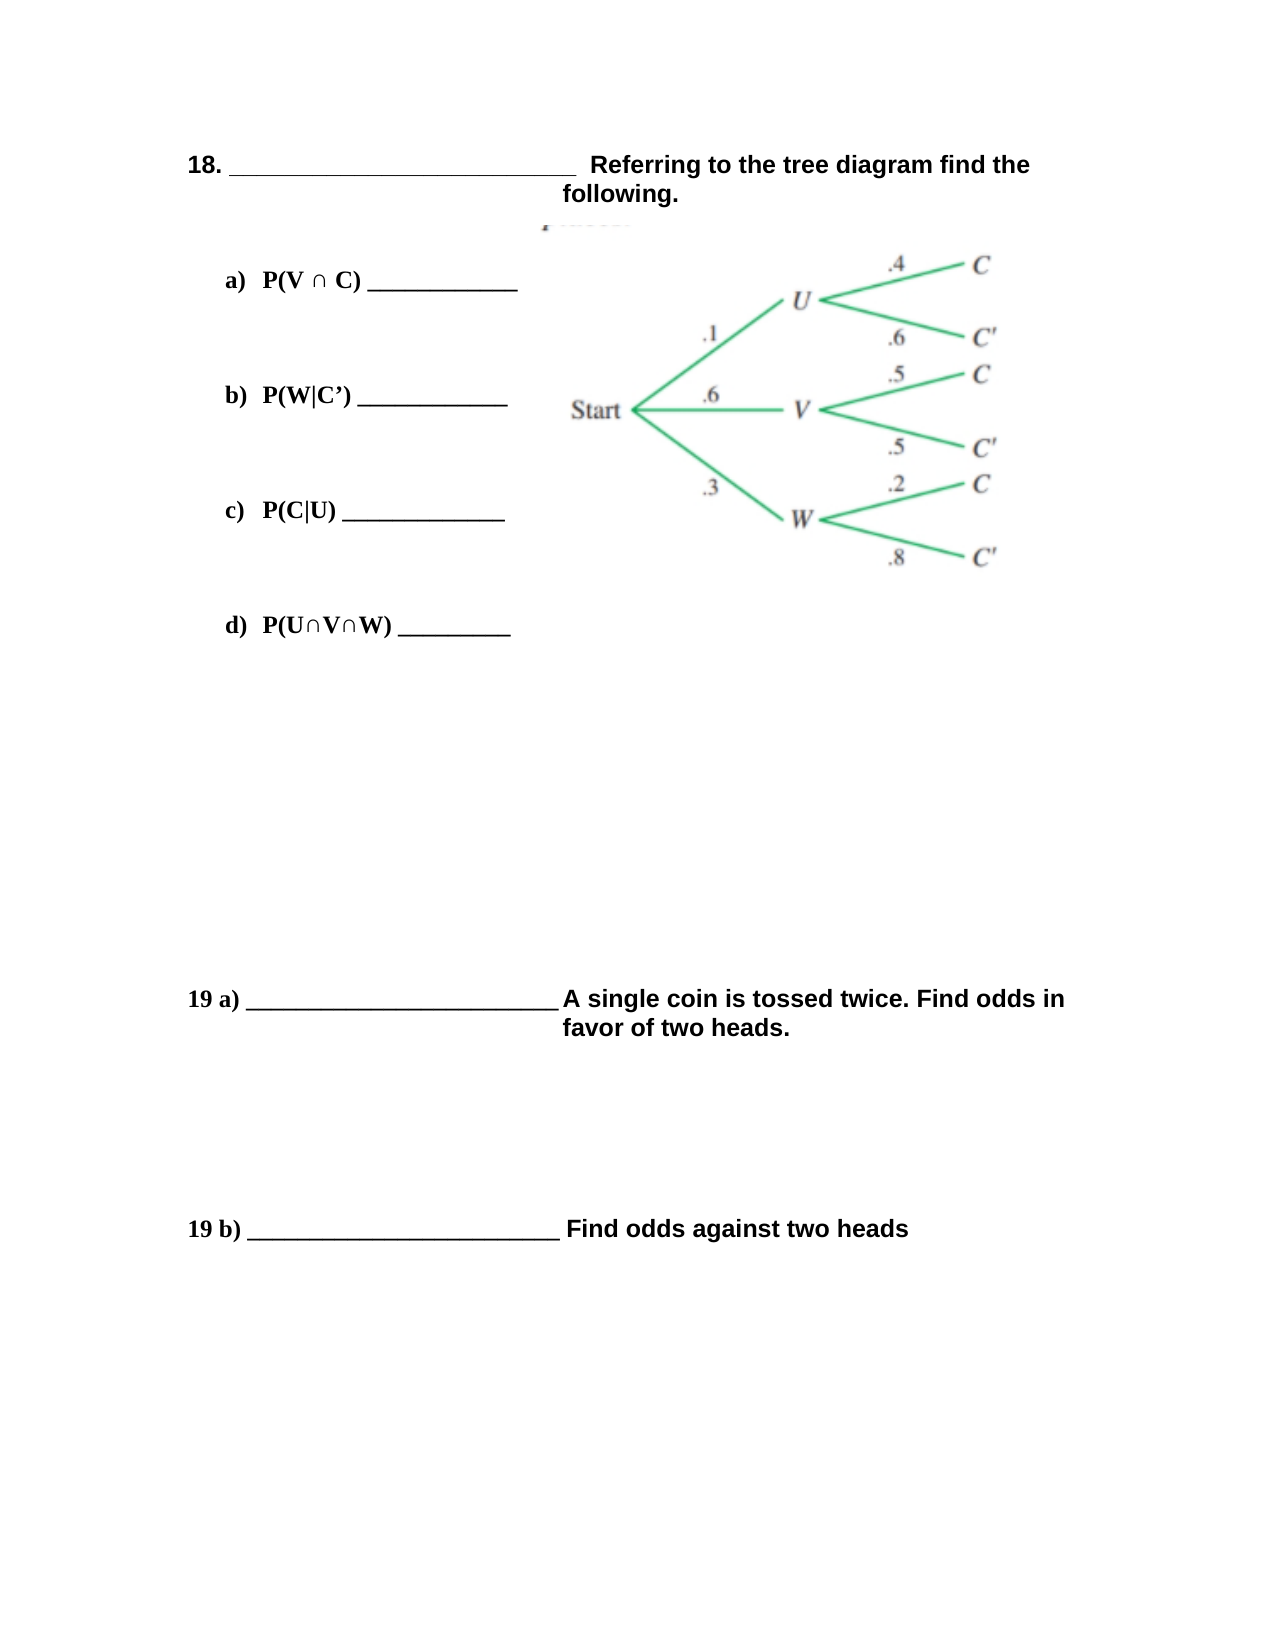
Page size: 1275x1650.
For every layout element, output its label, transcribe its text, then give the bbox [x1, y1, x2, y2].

text 19 a) _________________________ A single coin is tossed twice. Find odds in favor of two heads. [187, 984, 1087, 1041]
list P(V C) ____________ [225, 265, 539, 294]
list P(C|U) _____________ [225, 495, 539, 524]
text following. [487, 179, 1087, 207]
text 18. _________________________ Referring to the tree diagram find the [187, 150, 1087, 179]
list P(W|C’) ____________ [225, 380, 539, 409]
picture [539, 225, 1088, 583]
list P(UVW) _________ [225, 610, 1087, 639]
text 19 b) _________________________ Find odds against two heads [187, 1214, 1087, 1243]
